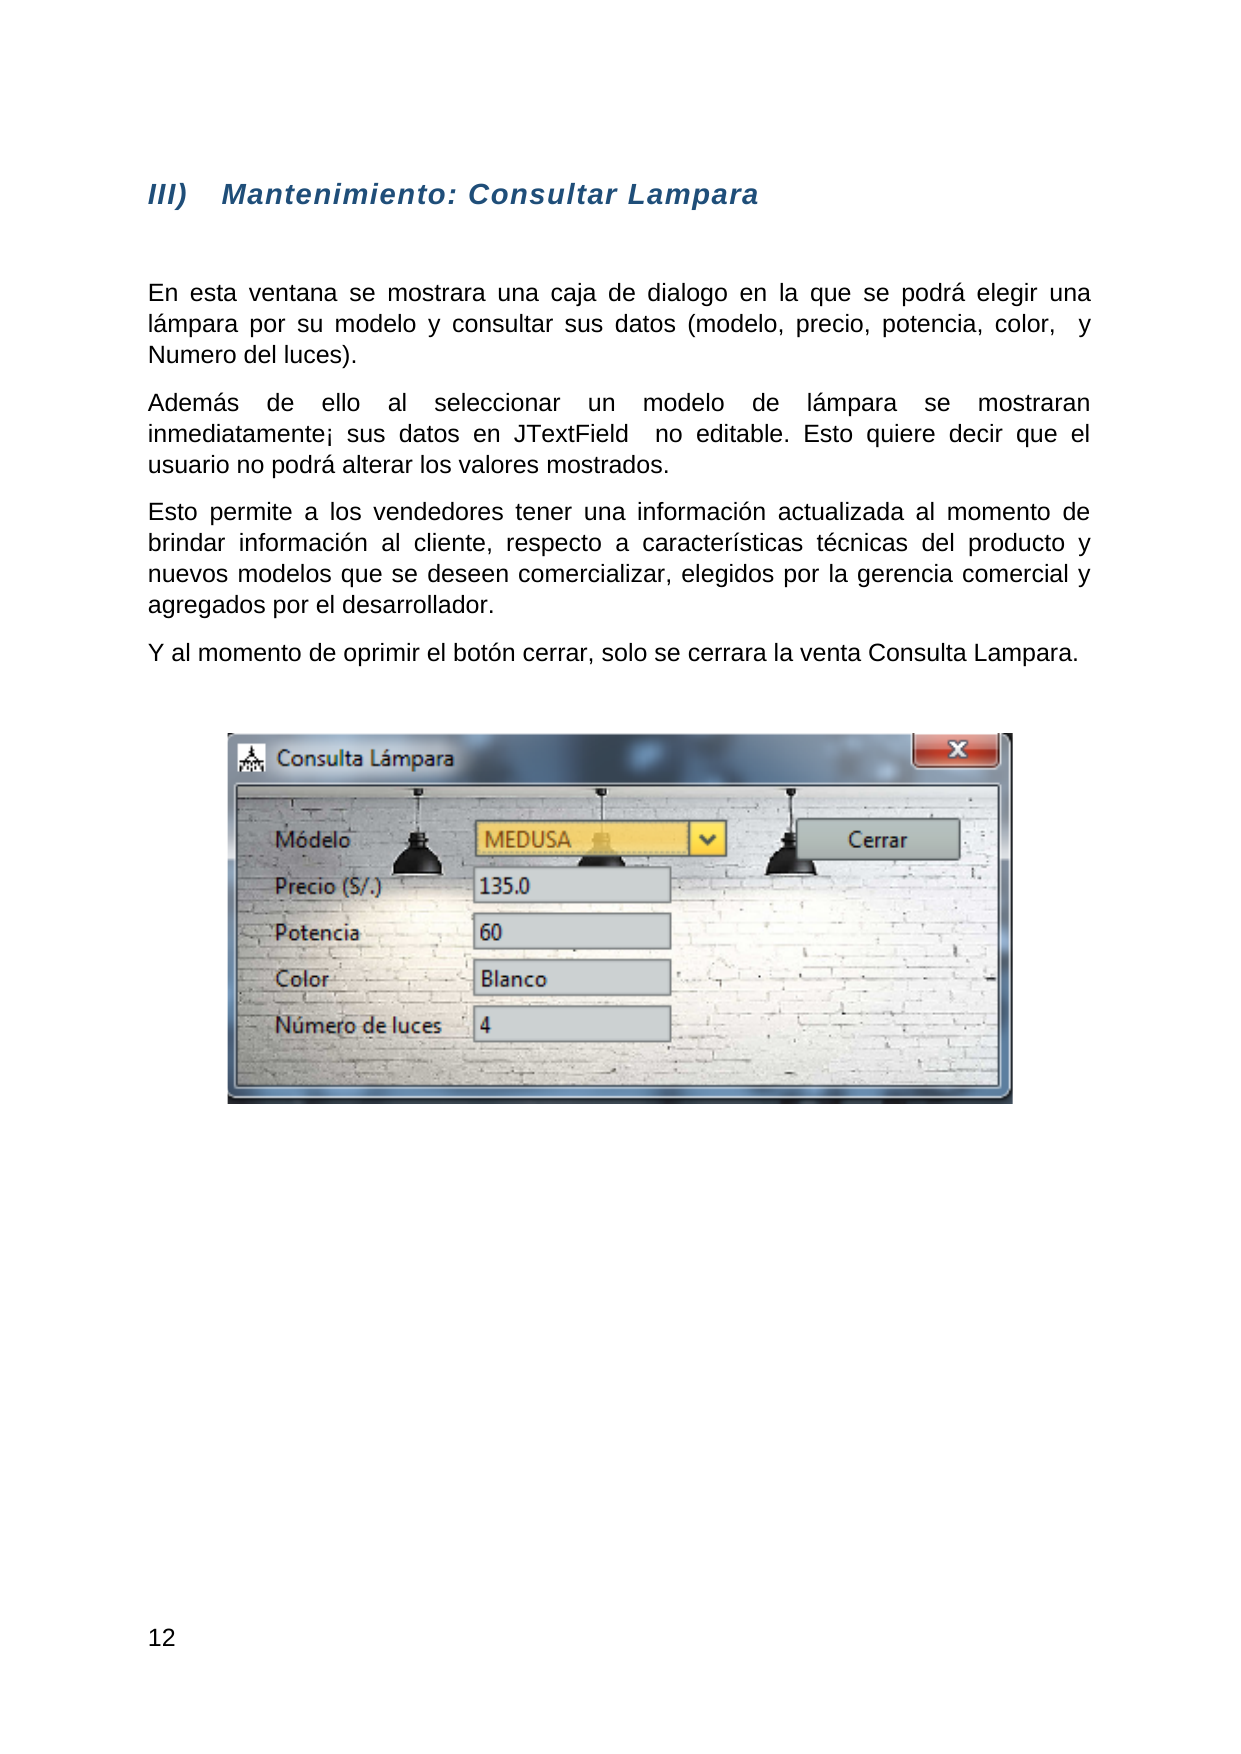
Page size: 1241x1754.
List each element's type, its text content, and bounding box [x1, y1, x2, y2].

text Y al momento de oprimir el botón cerrar, solo se cerrara la venta Consulta Lampara. [148, 638, 1092, 667]
text En esta ventana se mostrara una caja de dialogo en la que se podrá elegir una lámpara por su modelo y consultar sus datos (modelo, precio, potencia, color, y Numero del luces). [148, 278, 1092, 368]
picture [227, 733, 1013, 1104]
text Además de ello al seleccionar un modelo de lámpara se mostraran inmediatamente¡ sus datos en JTextField no editable. Esto quiere decir que el usuario no podrá alterar los valores mostrados. [148, 387, 1092, 478]
text Esto permite a los vendedores tener una información actualizada al momento de brindar información al cliente, respecto a características técnicas del producto y nuevos modelos que se deseen comercializar, elegidos por la gerencia comercial y agregados por el desarrollador. [148, 497, 1092, 619]
subtitle Mantenimiento: Consultar Lampara [148, 177, 1092, 211]
